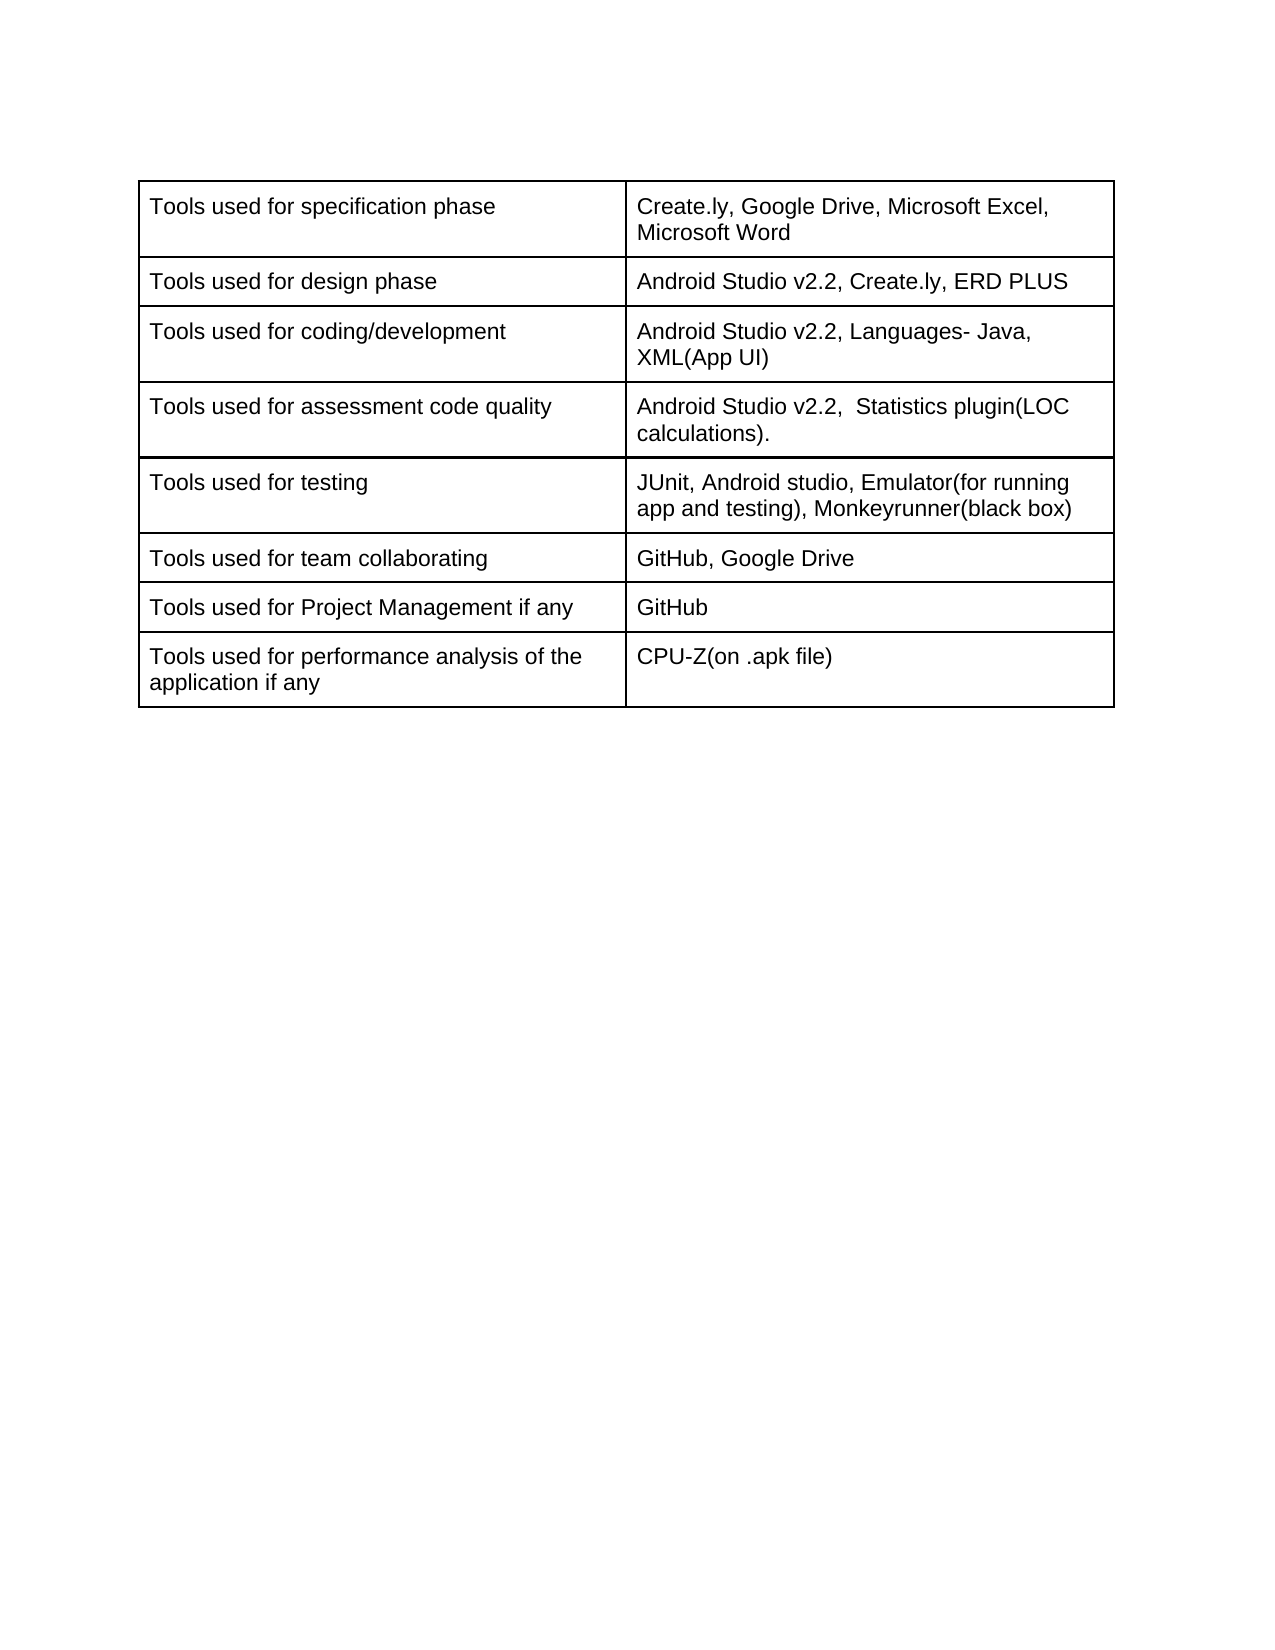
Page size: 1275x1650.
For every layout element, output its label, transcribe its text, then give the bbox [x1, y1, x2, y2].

table_cell Tools used for design phase [140, 258, 625, 305]
table_cell Android Studio v2.2, Languages- Java, XML(App UI) [627, 307, 1113, 381]
table_cell Tools used for team collaborating [140, 534, 625, 581]
table_cell Tools used for performance analysis of the application if any [140, 633, 625, 706]
table_cell JUnit, Android studio, Emulator(for running app and testing), Monkeyrunner(black box) [627, 459, 1113, 532]
table_cell Tools used for Project Management if any [140, 583, 625, 631]
table_header Create.ly, Google Drive, Microsoft Excel, Microsoft Word [627, 182, 1113, 256]
table_cell Android Studio v2.2, Statistics plugin(LOC calculations). [627, 383, 1113, 456]
table_cell Tools used for testing [140, 459, 625, 532]
table_cell Tools used for assessment code quality [140, 383, 625, 456]
table_cell GitHub, Google Drive [627, 534, 1113, 581]
table_cell Tools used for coding/development [140, 307, 625, 381]
table_cell GitHub [627, 583, 1113, 631]
table_cell CPU-Z(on .apk file) [627, 633, 1113, 706]
table_cell Android Studio v2.2, Create.ly, ERD PLUS [627, 258, 1113, 305]
table_header Tools used for specification phase [140, 182, 625, 256]
